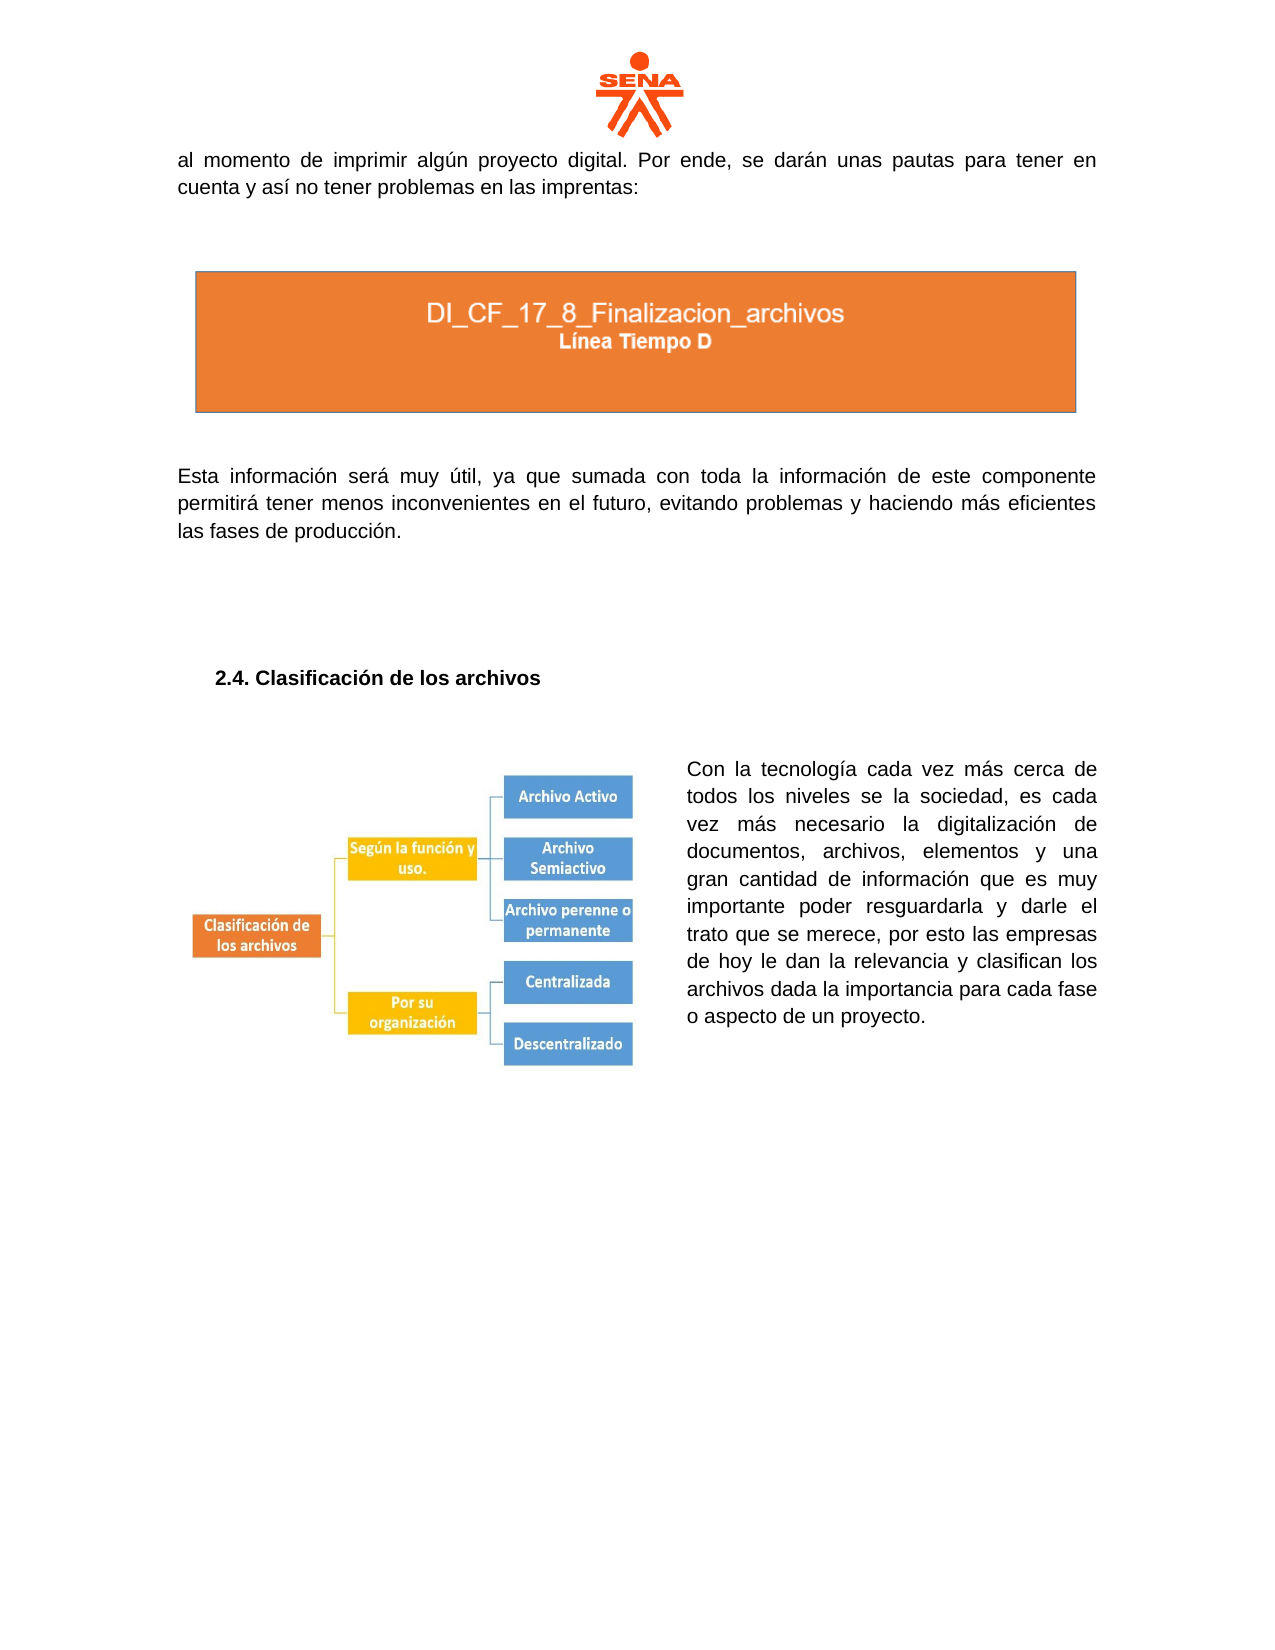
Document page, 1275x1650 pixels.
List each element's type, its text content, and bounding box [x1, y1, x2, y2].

picture [177, 757, 668, 1095]
text Esta información será muy útil, ya que sumada con toda la información de este componente permitirá tener menos inconvenientes en el futuro, evitando problemas y haciendo más eficientes las fases de producción. [177, 464, 1098, 543]
picture [177, 257, 1098, 437]
picture [585, 48, 690, 142]
subtitle 2.4. Clasificación de los archivos [215, 666, 1098, 690]
